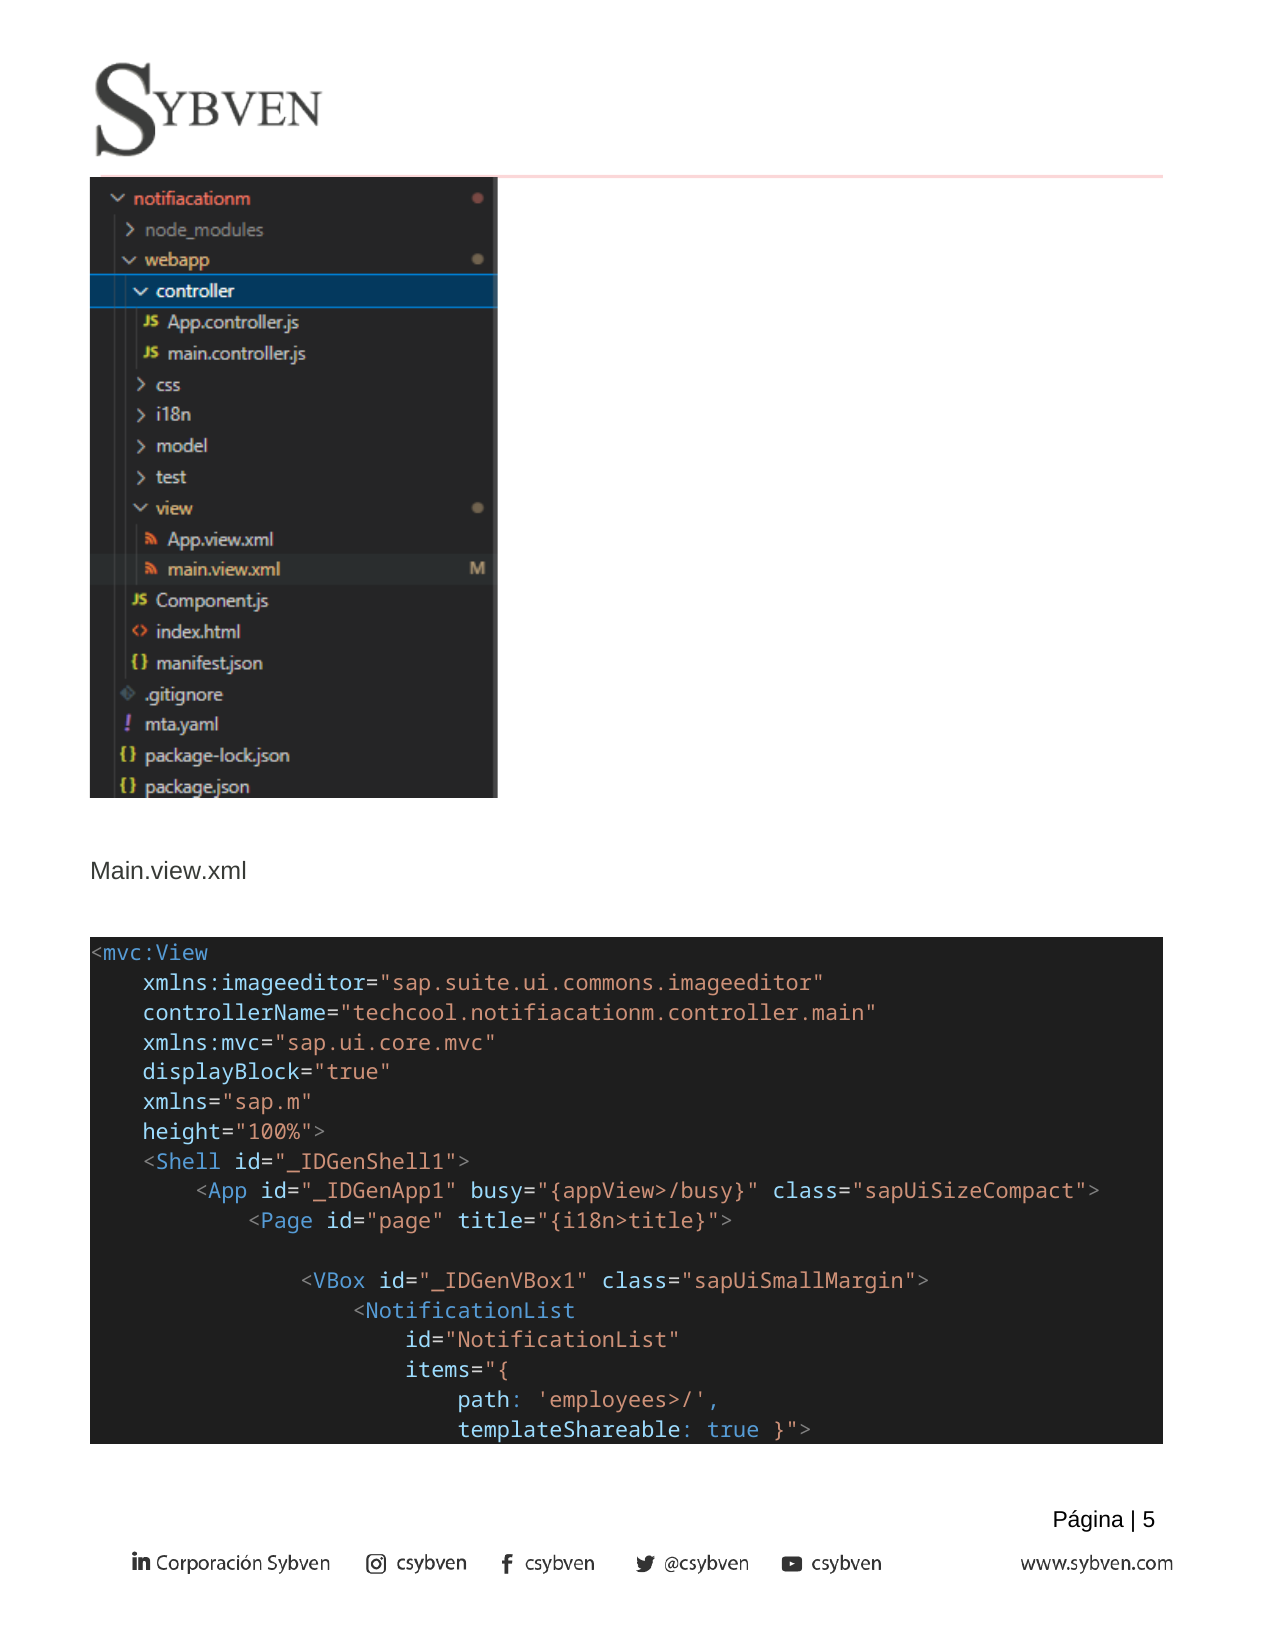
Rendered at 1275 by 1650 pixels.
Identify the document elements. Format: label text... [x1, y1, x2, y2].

text <App id="_IDGenApp1" busy="{appView>/busy}" class="sapUiSizeCompact"> [90, 1176, 1163, 1205]
text <Page id="page" title="{i18n>title}"> [90, 1205, 1163, 1235]
text templateShareable: true }"> [90, 1414, 1163, 1444]
text displayBlock="true" [90, 1056, 1163, 1086]
picture [89, 177, 498, 798]
text <NotificationList [90, 1295, 1163, 1324]
text controllerName="techcool.notifiacationm.controller.main" [90, 997, 1163, 1027]
text <mvc:View [90, 937, 1163, 967]
text xmlns:mvc="sap.ui.core.mvc" [90, 1027, 1163, 1056]
text Main.view.xml [90, 856, 1163, 885]
text xmlns="sap.m" [90, 1086, 1163, 1116]
text id="NotificationList" [90, 1324, 1163, 1354]
text <VBox id="_IDGenVBox1" class="sapUiSmallMargin"> [90, 1265, 1163, 1295]
text items="{ [90, 1354, 1163, 1384]
text xmlns:imageeditor="sap.suite.ui.commons.imageeditor" [90, 967, 1163, 997]
picture [89, 1546, 1199, 1581]
text <Shell id="_IDGenShell1"> [90, 1146, 1163, 1176]
picture [89, 61, 330, 160]
text path: 'employees>/', [90, 1384, 1163, 1414]
text height="100%"> [90, 1116, 1163, 1146]
